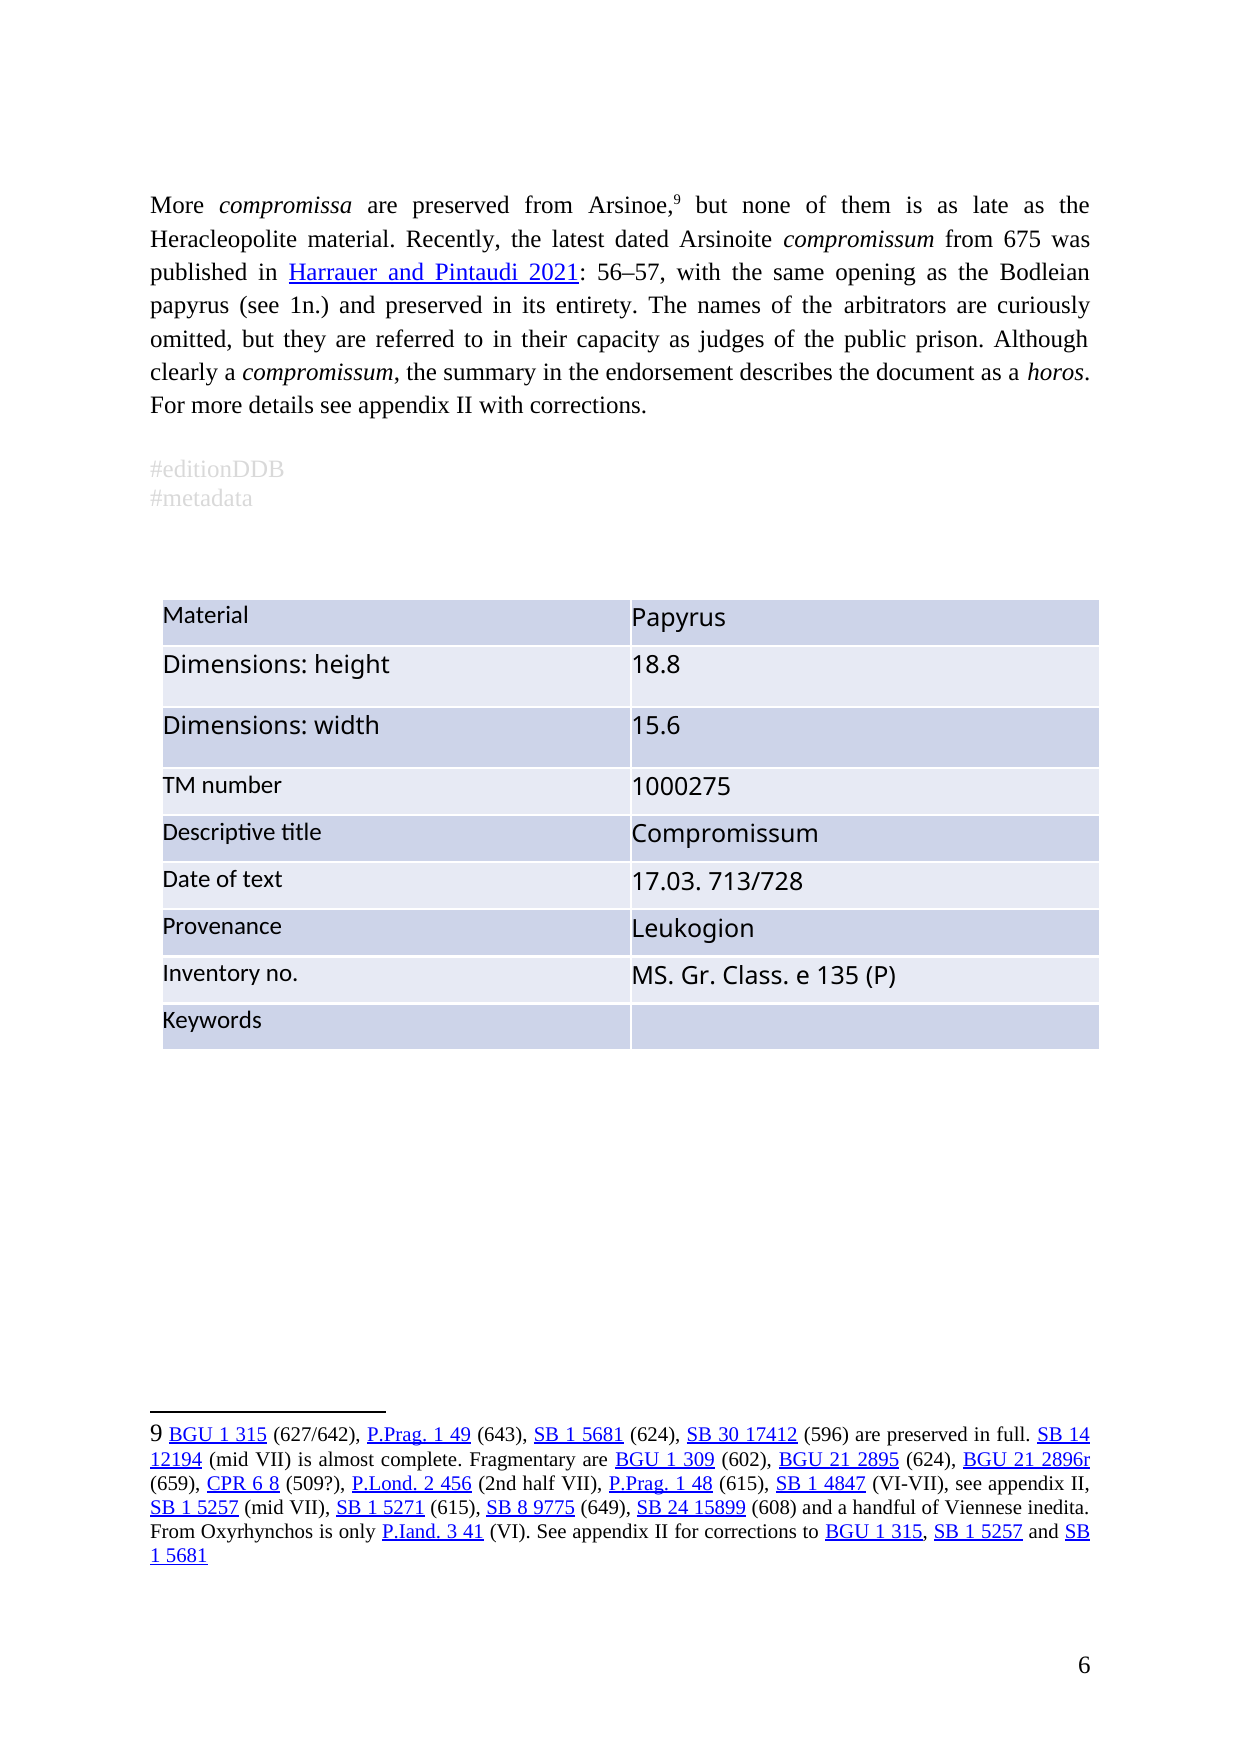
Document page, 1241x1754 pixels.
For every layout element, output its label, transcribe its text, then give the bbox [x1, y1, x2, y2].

table_cell Dimensions: width [163, 708, 630, 767]
table_cell Inventory no. [163, 958, 630, 1002]
table_cell 15.6 [632, 708, 1099, 767]
table_cell TM number [163, 769, 630, 814]
table_cell Descriptive title [163, 816, 630, 861]
table_cell 18.8 [632, 647, 1099, 706]
table_header Papyrus [632, 600, 1099, 645]
table_cell Date of text [163, 863, 630, 908]
table_header Material [163, 600, 630, 645]
table_cell Leukogion [632, 910, 1099, 955]
table_cell 17.03. 713/728 [632, 863, 1099, 908]
text #editionDDB [150, 454, 1090, 483]
table_cell 1000275 [632, 769, 1099, 814]
table_cell [632, 1005, 1099, 1049]
table_cell Keywords [163, 1005, 630, 1049]
text #metadata [150, 483, 1090, 511]
table_cell MS. Gr. Class. e 135 (P) [632, 958, 1099, 1002]
table_cell Compromissum [632, 816, 1099, 861]
text More compromissa are preserved from Arsinoe, but none of them is as late as the Heracleopolite material. Recently, the latest dated Arsinoite compromissum from 675 was published in Harrauer and Pintaudi 2021: 56–57, with the same opening as the Bodleian papyrus (see 1n.) and preserved in its entirety. The names of the arbitrators are curiously omitted, but they are referred to in their capacity as judges of the public prison. Although clearly a compromissum, the summary in the endorsement describes the document as a horos. For more details see appendix II with corrections. [150, 187, 1090, 421]
table_cell Dimensions: height [163, 647, 630, 706]
table_cell Provenance [163, 910, 630, 955]
